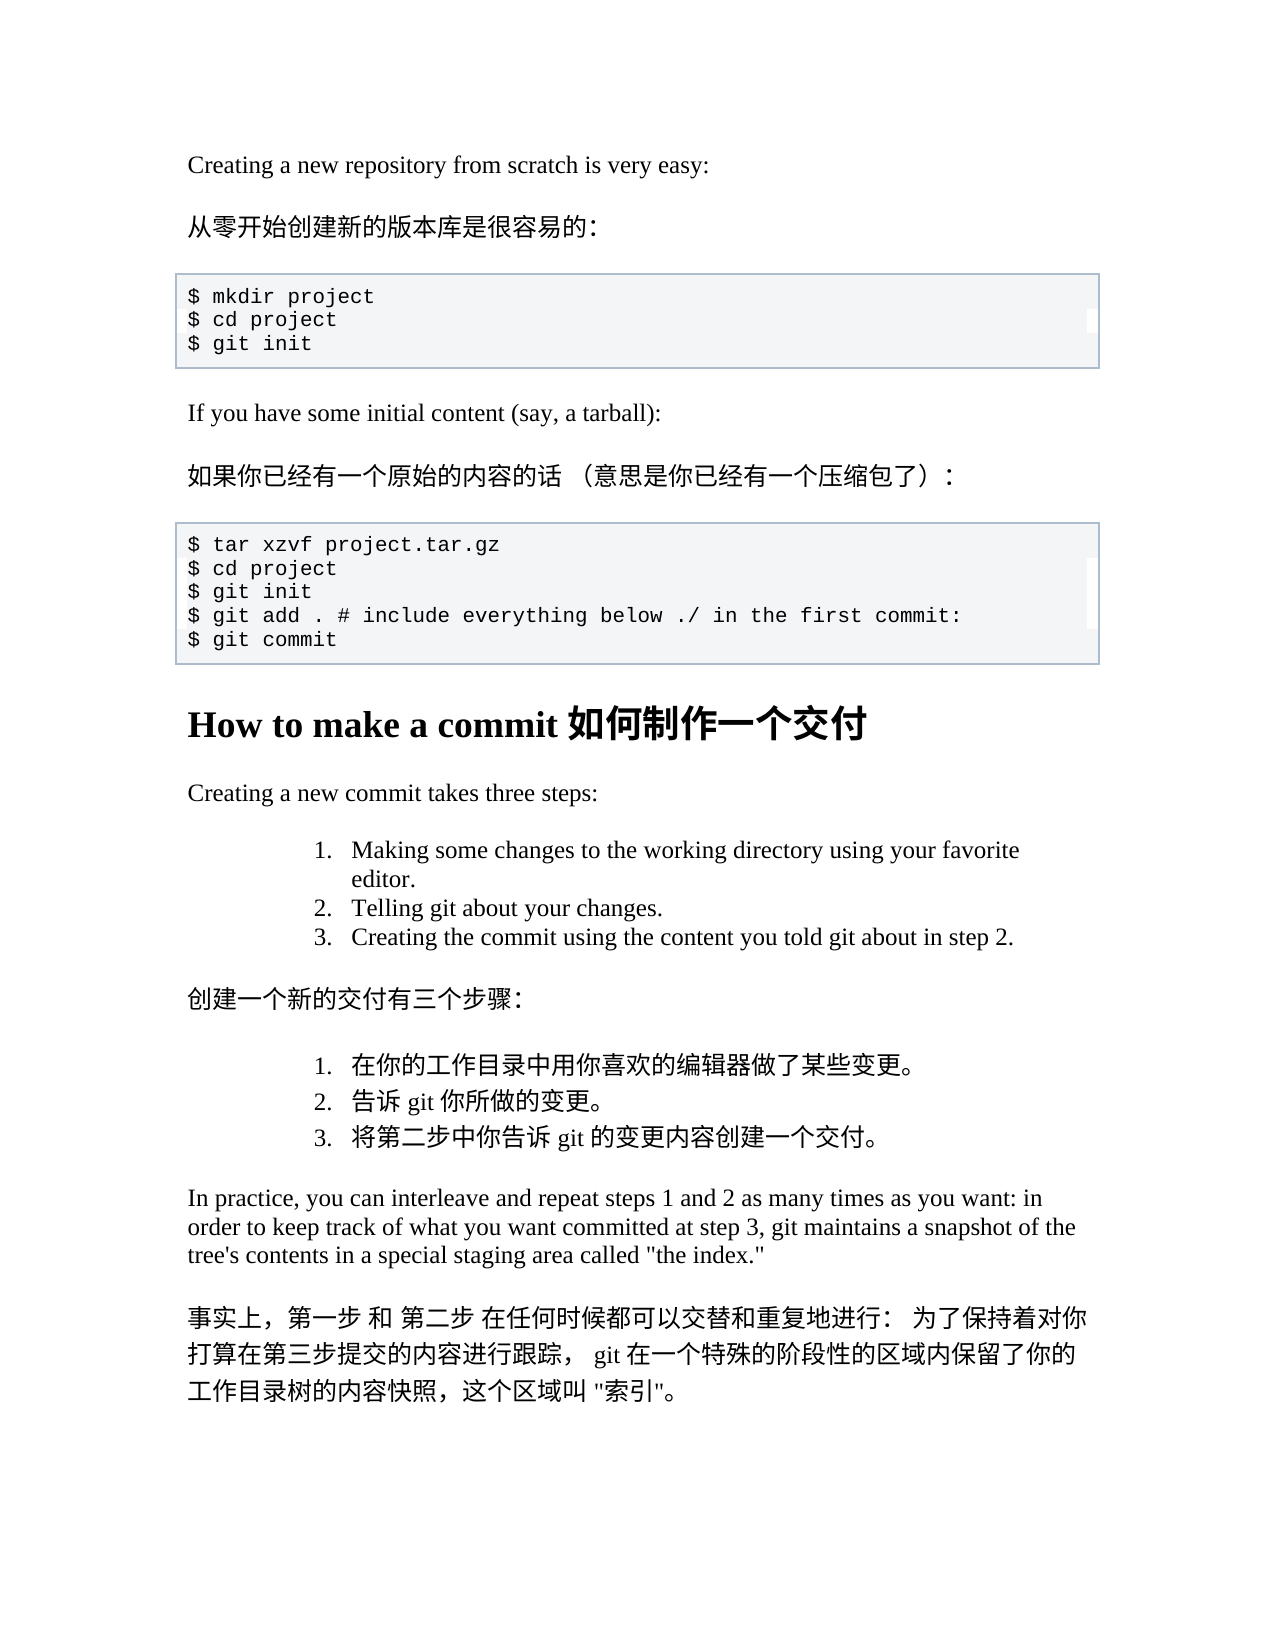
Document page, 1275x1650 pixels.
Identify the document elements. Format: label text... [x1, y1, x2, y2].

list Telling git about your changes. [314, 893, 1087, 922]
text 创建一个新的交付有三个步骤： [187, 980, 1087, 1016]
text In practice, you can interleave and repeat steps 1 and 2 as many times as you want: in order to keep track of what you want committed at step 3, git maintains a snapshot of the tree's contents in a special staging area called "the index." [187, 1183, 1087, 1269]
text 事实上，第一步 和 第二步 在任何时候都可以交替和重复地进行： 为了保持着对你打算在第三步提交的内容进行跟踪， git 在一个特殊的阶段性的区域内保留了你的工作目录树的内容快照，这个区域叫 "索引"。 [187, 1298, 1087, 1407]
list 在你的工作目录中用你喜欢的编辑器做了某些变更。 [314, 1045, 1087, 1081]
text $ git commit [177, 616, 1098, 663]
text $ git init [177, 321, 1098, 367]
text 从零开始创建新的版本库是很容易的： [187, 208, 1087, 244]
text $ mkdir project [177, 275, 1098, 309]
text If you have some initial content (say, a tarball): [187, 398, 1087, 427]
list 告诉 git 你所做的变更。 [314, 1081, 1087, 1118]
text 如果你已经有一个原始的内容的话 （意思是你已经有一个压缩包了）： [187, 456, 1087, 493]
list Making some changes to the working directory using your favorite editor. [314, 836, 1087, 893]
text $ cd project [187, 558, 1087, 582]
text $ git init [187, 582, 1087, 605]
text $ tar xzvf project.tar.gz [177, 524, 1098, 558]
text How to make a commit 如何制作一个交付 [187, 694, 1087, 748]
text Creating a new commit takes three steps: [187, 778, 1087, 806]
list 将第二步中你告诉 git 的变更内容创建一个交付。 [314, 1118, 1087, 1154]
list Creating the commit using the content you told git about in step 2. [314, 922, 1087, 951]
text Creating a new repository from scratch is very easy: [187, 150, 1087, 179]
